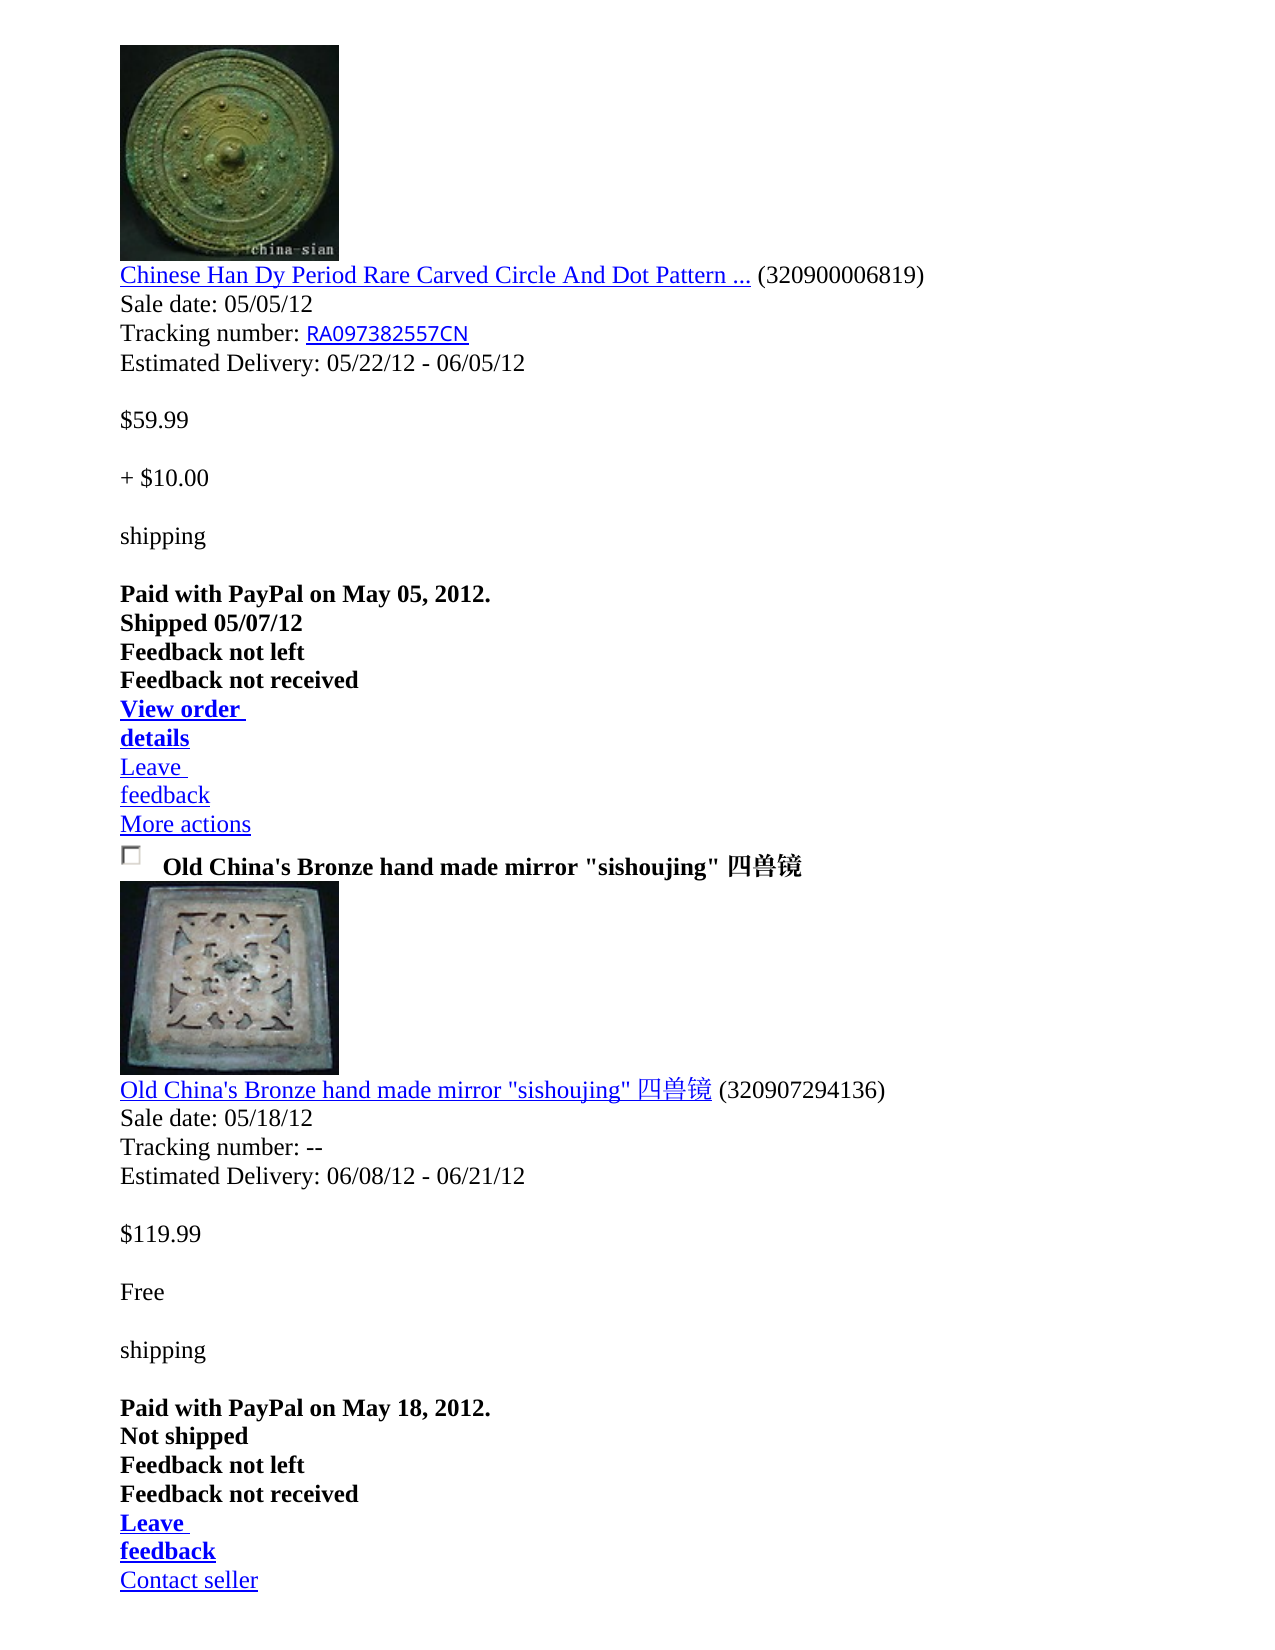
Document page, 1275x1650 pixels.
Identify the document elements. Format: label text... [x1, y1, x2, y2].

picture [120, 45, 339, 261]
text Sale date: 05/18/12 [120, 1103, 1155, 1132]
text Sale date: 05/05/12 [120, 289, 1155, 318]
text Tracking number: RA097382557CN [120, 318, 1155, 348]
text Tracking number: -- [120, 1132, 1155, 1161]
text Free [120, 1277, 1155, 1306]
table_header View order details [120, 694, 276, 752]
text shipping [120, 1335, 1155, 1363]
text Feedback not left [120, 1450, 1155, 1479]
text Paid with PayPal on May 18, 2012. [120, 1393, 1155, 1421]
text Shipped 05/07/12 [120, 608, 1155, 637]
text Chinese Han Dy Period Rare Carved Circle And Dot Pattern ... (320900006819) [120, 261, 1155, 289]
text Feedback not received [120, 1479, 1155, 1508]
text Feedback not received [120, 666, 1155, 694]
text + $10.00 [120, 463, 1155, 492]
text Feedback not left [120, 637, 1155, 666]
table_header Leave feedback [120, 1508, 276, 1565]
text Old China's Bronze hand made mirror "sishoujing" 四兽镜 [120, 838, 1155, 881]
text $119.99 [120, 1219, 1155, 1248]
table_cell Leave feedback [120, 752, 276, 809]
text Not shipped [120, 1421, 1155, 1450]
text shipping [120, 521, 1155, 550]
text Estimated Delivery: 06/08/12 - 06/21/12 [120, 1161, 1155, 1190]
text Old China's Bronze hand made mirror "sishoujing" 四兽镜 (320907294136) [120, 1075, 1155, 1103]
table_cell Contact seller [120, 1565, 276, 1594]
picture [120, 881, 339, 1075]
text Paid with PayPal on May 05, 2012. [120, 579, 1155, 608]
text $59.99 [120, 406, 1155, 434]
text Estimated Delivery: 05/22/12 - 06/05/12 [120, 348, 1155, 376]
table_cell More actions [120, 809, 276, 838]
